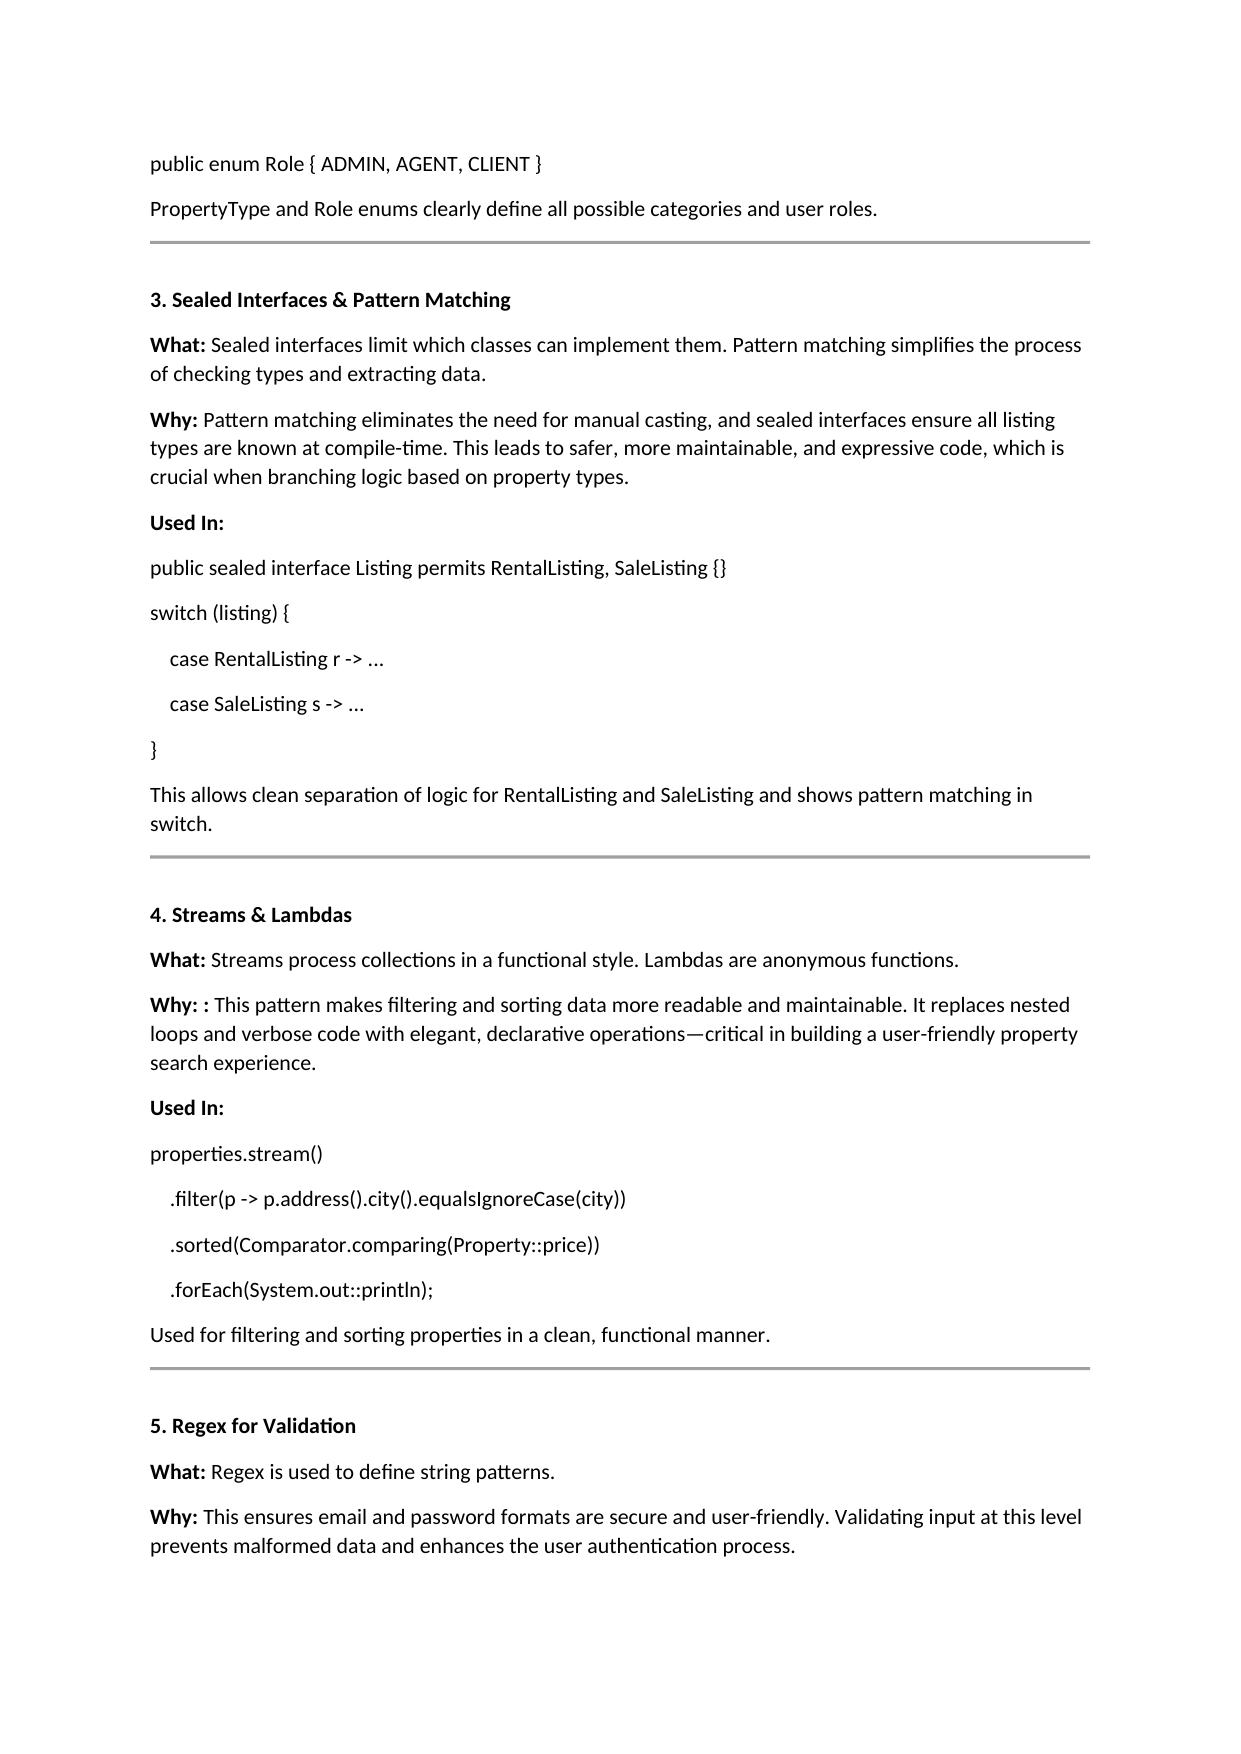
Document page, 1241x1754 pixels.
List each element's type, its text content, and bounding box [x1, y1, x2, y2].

text Used In: [150, 1094, 1090, 1121]
text What: Sealed interfaces limit which classes can implement them. Pattern matching simplifies the process of checking types and extracting data. [150, 332, 1090, 387]
text Used In: [150, 509, 1090, 535]
text What: Streams process collections in a functional style. Lambdas are anonymous functions. [150, 946, 1090, 973]
text Why: Pattern matching eliminates the need for manual casting, and sealed interfaces ensure all listing types are known at compile-time. This leads to safer, more maintainable, and expressive code, which is crucial when branching logic based on property types. [150, 406, 1090, 490]
text switch (listing) { [150, 599, 1090, 626]
text .forEach(System.out::println); [150, 1276, 1090, 1303]
text What: Regex is used to define string patterns. [150, 1458, 1090, 1484]
text This allows clean separation of logic for RentalListing and SaleListing and shows pattern matching in switch. [150, 781, 1090, 837]
text properties.stream() [150, 1140, 1090, 1167]
text 5. Regex for Validation [150, 1412, 1090, 1439]
text case RentalListing r -> ... [150, 645, 1090, 672]
text public sealed interface Listing permits RentalListing, SaleListing {} [150, 554, 1090, 581]
text } [150, 736, 1090, 762]
text Why: This ensures email and password formats are secure and user-friendly. Validating input at this level prevents malformed data and enhances the user authentication process. [150, 1503, 1090, 1559]
text .sorted(Comparator.comparing(Property::price)) [150, 1231, 1090, 1257]
text .filter(p -> p.address().city().equalsIgnoreCase(city)) [150, 1185, 1090, 1212]
text case SaleListing s -> ... [150, 690, 1090, 717]
text Why: : This pattern makes filtering and sorting data more readable and maintainable. It replaces nested loops and verbose code with elegant, declarative operations—critical in building a user-friendly property search experience. [150, 992, 1090, 1076]
text 3. Sealed Interfaces & Pattern Matching [150, 286, 1090, 313]
text public enum Role { ADMIN, AGENT, CLIENT } [150, 150, 1090, 177]
text 4. Streams & Lambdas [150, 901, 1090, 927]
text PropertyType and Role enums clearly define all possible categories and user roles. [150, 195, 1090, 222]
text Used for filtering and sorting properties in a clean, functional manner. [150, 1322, 1090, 1348]
